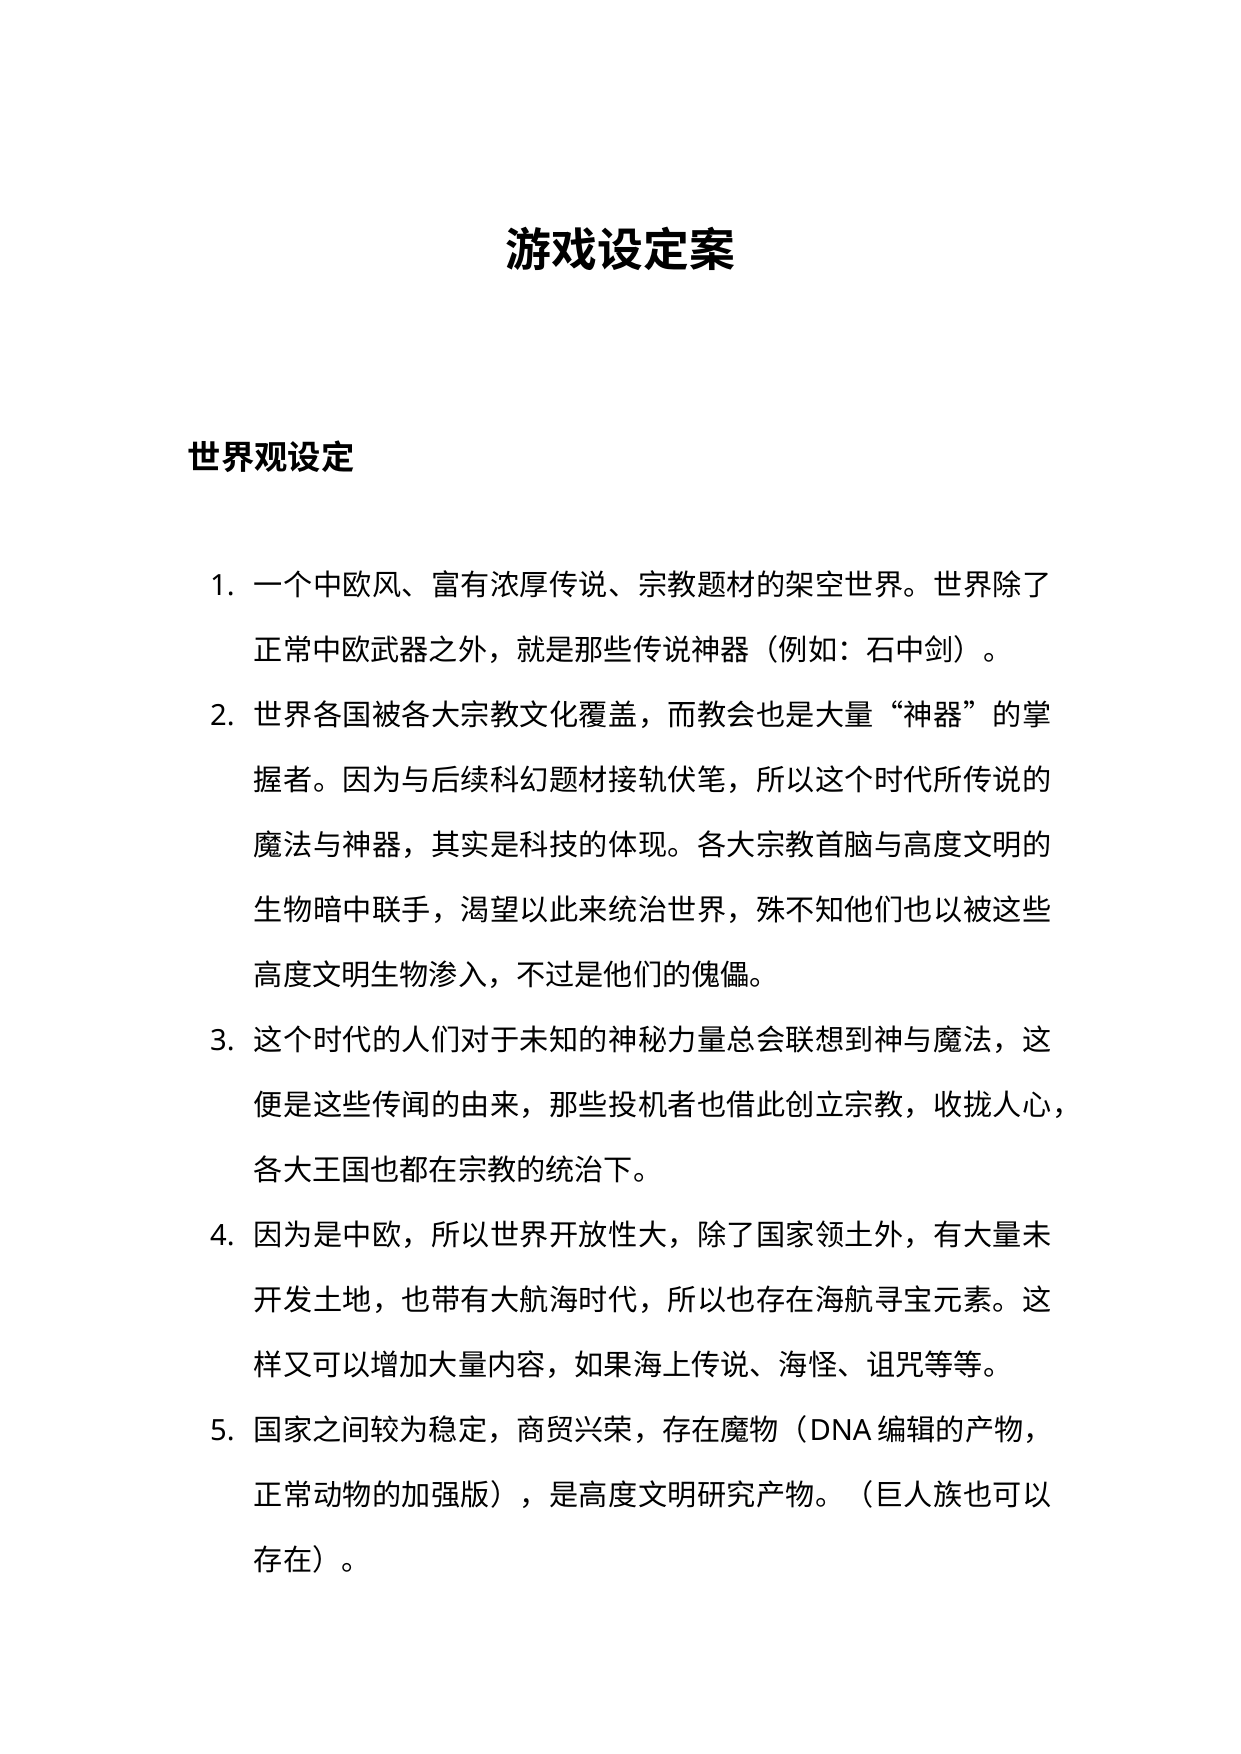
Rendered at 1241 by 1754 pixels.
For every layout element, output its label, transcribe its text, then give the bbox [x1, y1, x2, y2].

list 因为是中欧，所以世界开放性大，除了国家领土外，有大量未开发土地，也带有大航海时代，所以也存在海航寻宝元素。这样又可以增加大量内容，如果海上传说、海怪、诅咒等等。 [210, 1200, 1053, 1395]
list 世界各国被各大宗教文化覆盖，而教会也是大量“神器”的掌握者。因为与后续科幻题材接轨伏笔，所以这个时代所传说的魔法与神器，其实是科技的体现。各大宗教首脑与高度文明的生物暗中联手，渴望以此来统治世界，殊不知他们也以被这些高度文明生物渗入，不过是他们的傀儡。 [210, 680, 1053, 1005]
subtitle 世界观设定 [187, 423, 1053, 488]
list 国家之间较为稳定，商贸兴荣，存在魔物（DNA编辑的产物，正常动物的加强版），是高度文明研究产物。（巨人族也可以存在）。 [210, 1395, 1053, 1590]
list 一个中欧风、富有浓厚传说、宗教题材的架空世界。世界除了正常中欧武器之外，就是那些传说神器（例如：石中剑）。 [210, 550, 1053, 680]
list 这个时代的人们对于未知的神秘力量总会联想到神与魔法，这便是这些传闻的由来，那些投机者也借此创立宗教，收拢人心，各大王国也都在宗教的统治下。 [210, 1005, 1053, 1200]
subtitle 游戏设定案 [187, 197, 1053, 295]
